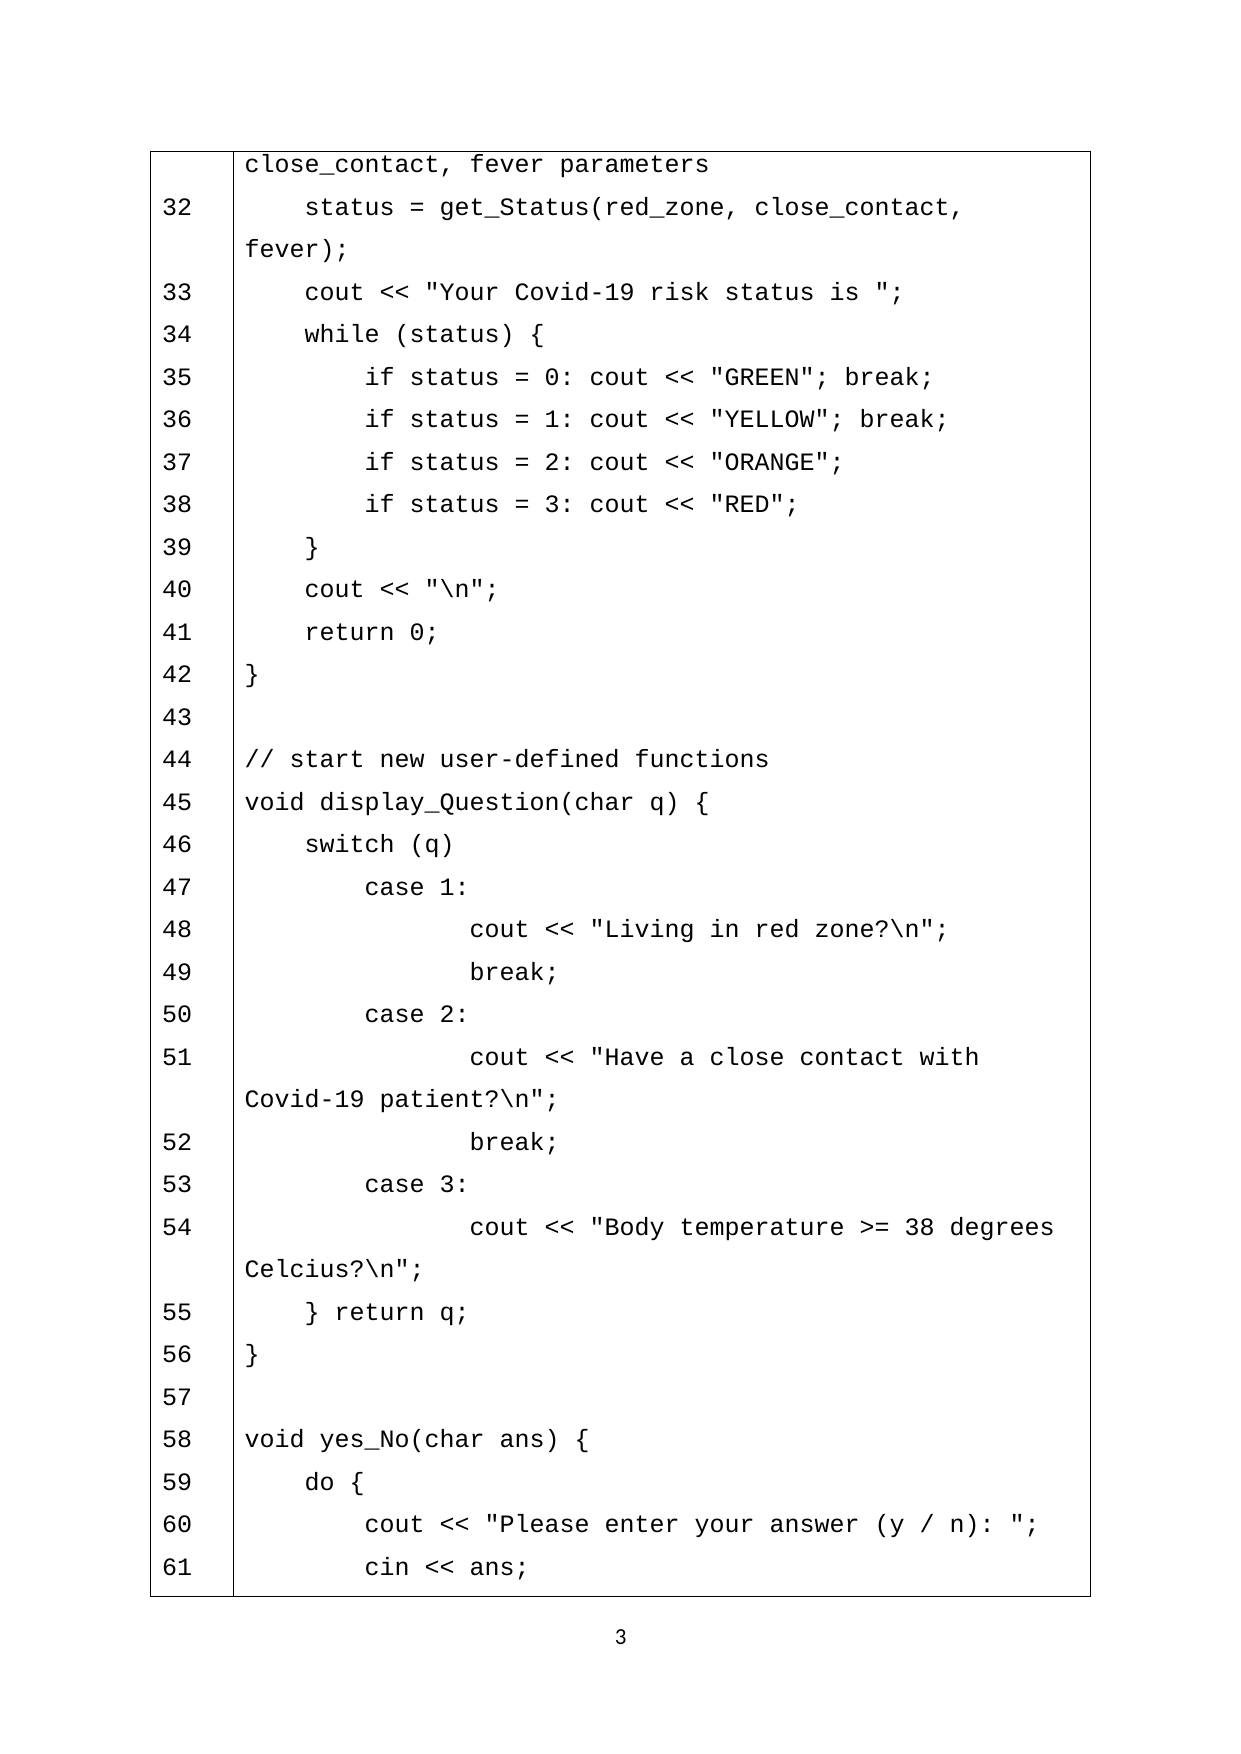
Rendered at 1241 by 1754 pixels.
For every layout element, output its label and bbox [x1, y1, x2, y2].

table_cell [234, 152, 1090, 1596]
table_cell [151, 152, 233, 1596]
